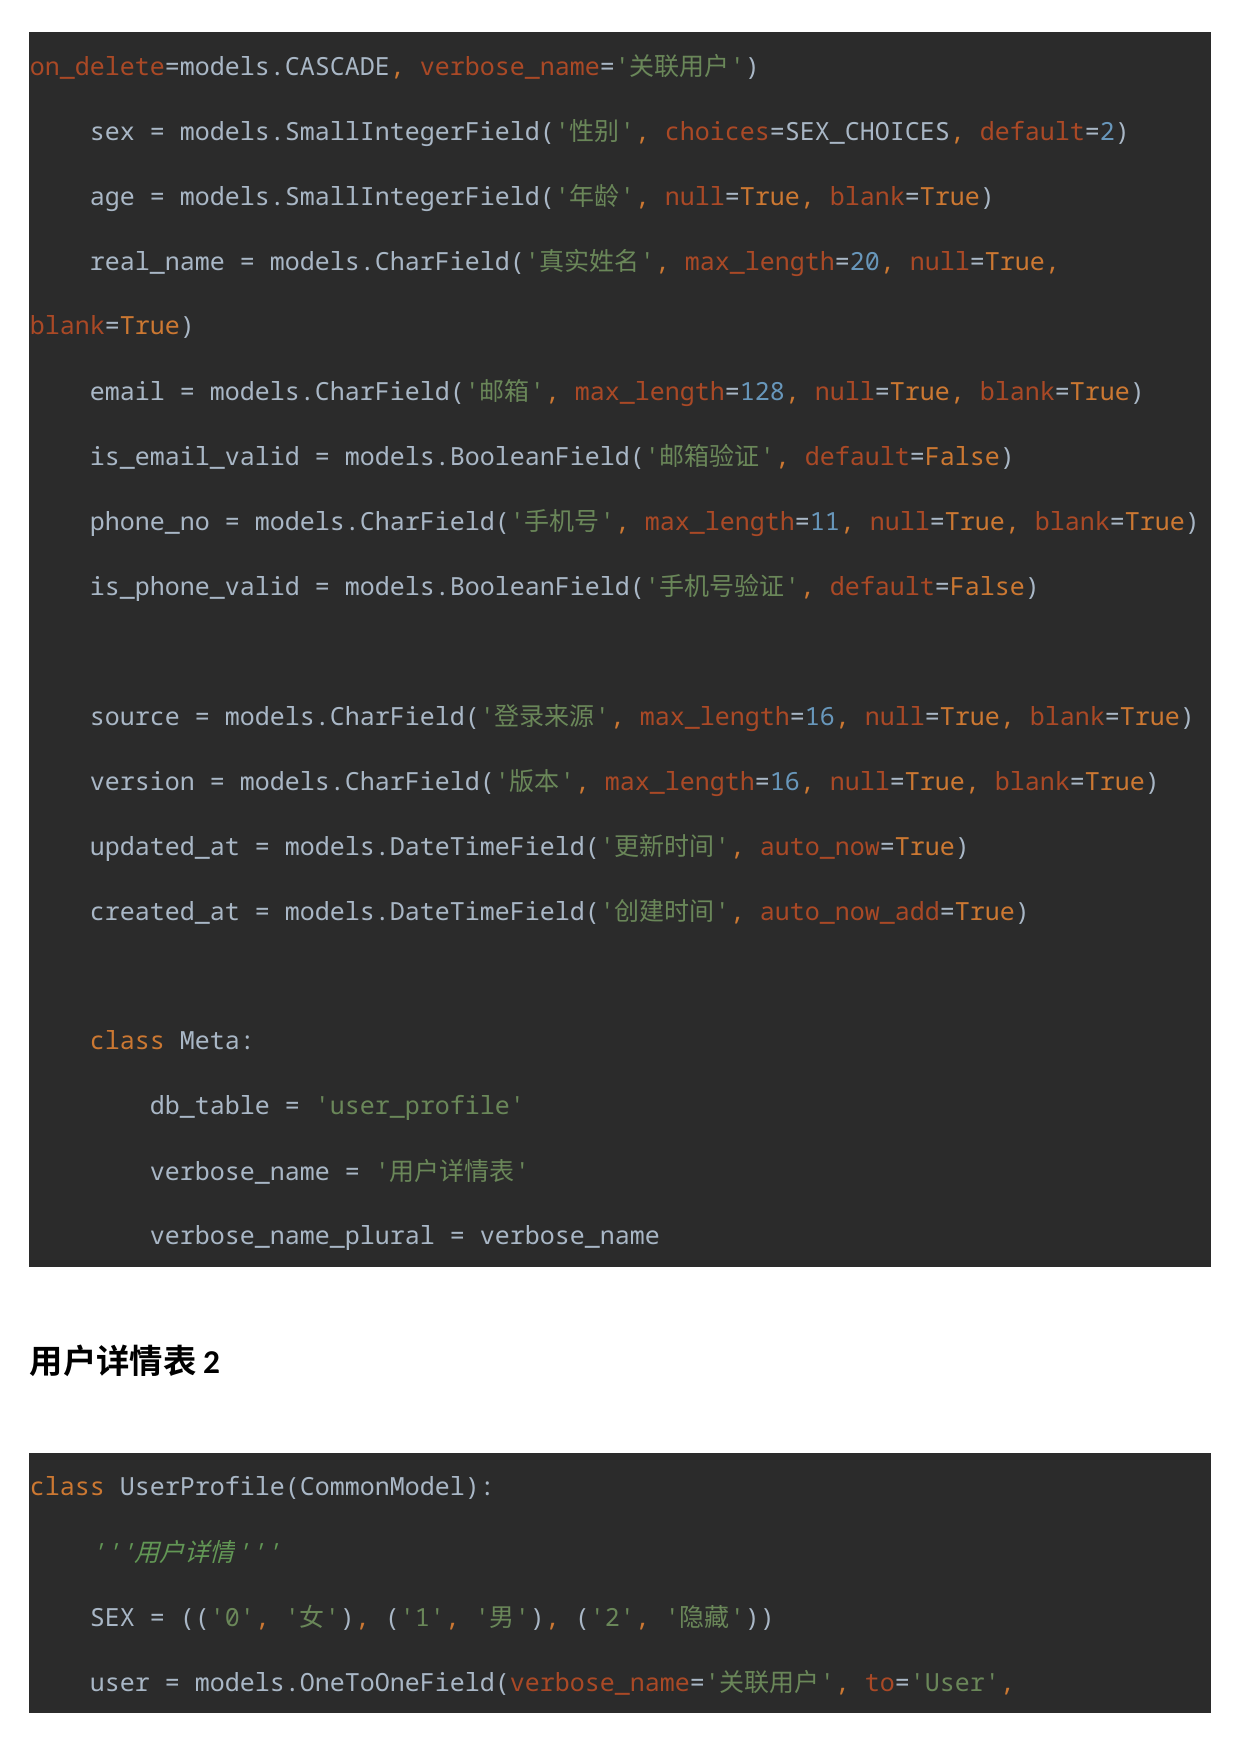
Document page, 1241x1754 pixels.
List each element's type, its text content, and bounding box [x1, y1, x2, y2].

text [29, 1453, 1211, 1713]
subtitle 用户详情表2 [29, 1327, 1211, 1392]
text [29, 32, 1211, 1267]
